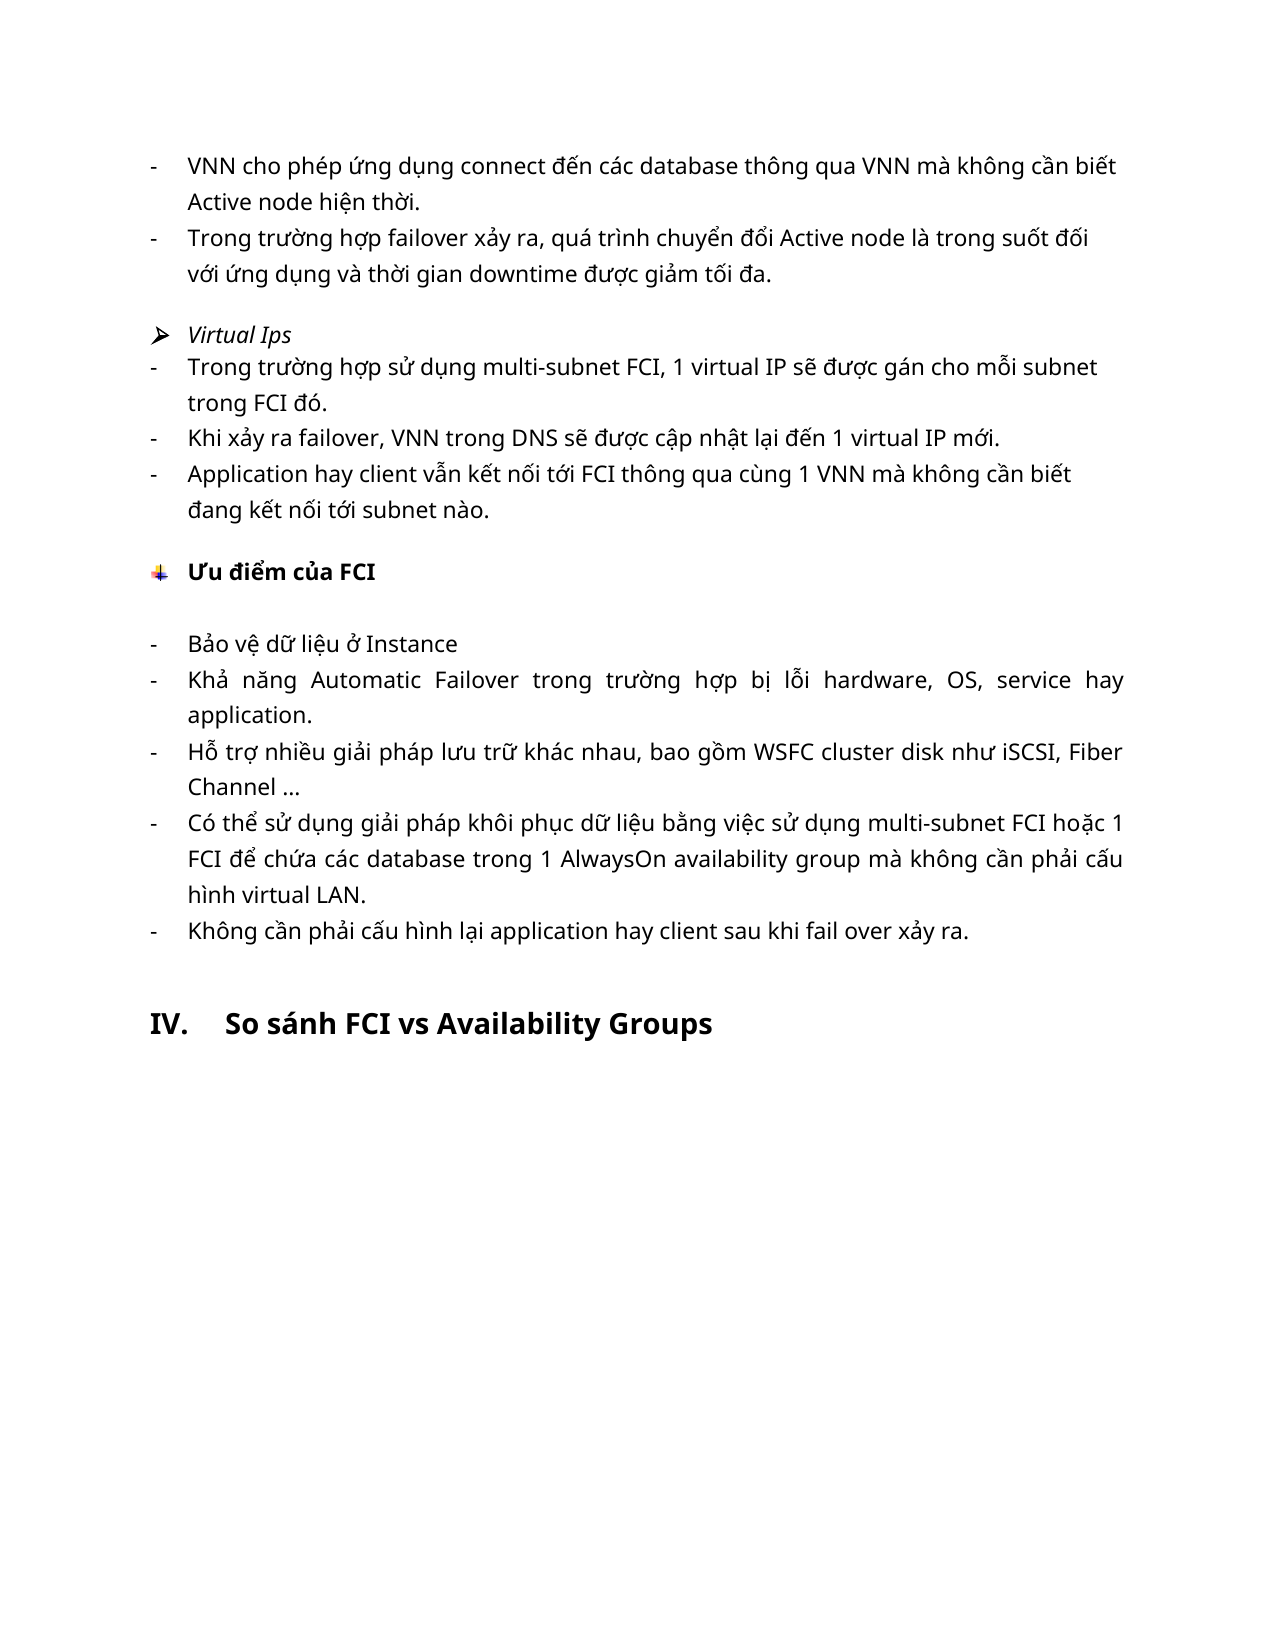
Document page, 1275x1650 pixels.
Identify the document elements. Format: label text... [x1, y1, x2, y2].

list So sánh FCI vs Availability Groups [150, 1003, 1125, 1043]
list Application hay client vẫn kết nối tới FCI thông qua cùng 1 VNN mà không cần biết đang kết nối tới subnet nào. [150, 458, 1125, 526]
list Không cần phải cấu hình lại application hay client sau khi fail over xảy ra. [150, 910, 1125, 946]
list Ưu điểm của FCI [150, 551, 1125, 587]
list VNN cho phép ứng dụng connect đến các database thông qua VNN mà không cần biết Active node hiện thời. [150, 150, 1125, 217]
picture [151, 563, 168, 581]
list Trong trường hợp sử dụng multi-subnet FCI, 1 virtual IP sẽ được gán cho mỗi subnet trong FCI đó. [150, 351, 1125, 418]
list Hỗ trợ nhiều giải pháp lưu trữ khác nhau, bao gồm WSFC cluster disk như iSCSI, Fiber Channel … [150, 731, 1125, 803]
list Khi xảy ra failover, VNN trong DNS sẽ được cập nhật lại đến 1 virtual IP mới. [150, 422, 1125, 454]
list Bảo vệ dữ liệu ở Instance [150, 623, 1125, 659]
list Có thể sử dụng giải pháp khôi phục dữ liệu bằng việc sử dụng multi-subnet FCI hoặc 1 FCI để chứa các database trong 1 AlwaysOn availability group mà không cần phải cấu hình virtual LAN. [150, 803, 1125, 910]
list Khả năng Automatic Failover trong trường hợp bị lỗi hardware, OS, service hay application. [150, 659, 1125, 731]
list Virtual Ips [150, 314, 1125, 351]
list Trong trường hợp failover xảy ra, quá trình chuyển đổi Active node là trong suốt đối với ứng dụng và thời gian downtime được giảm tối đa. [150, 222, 1125, 289]
